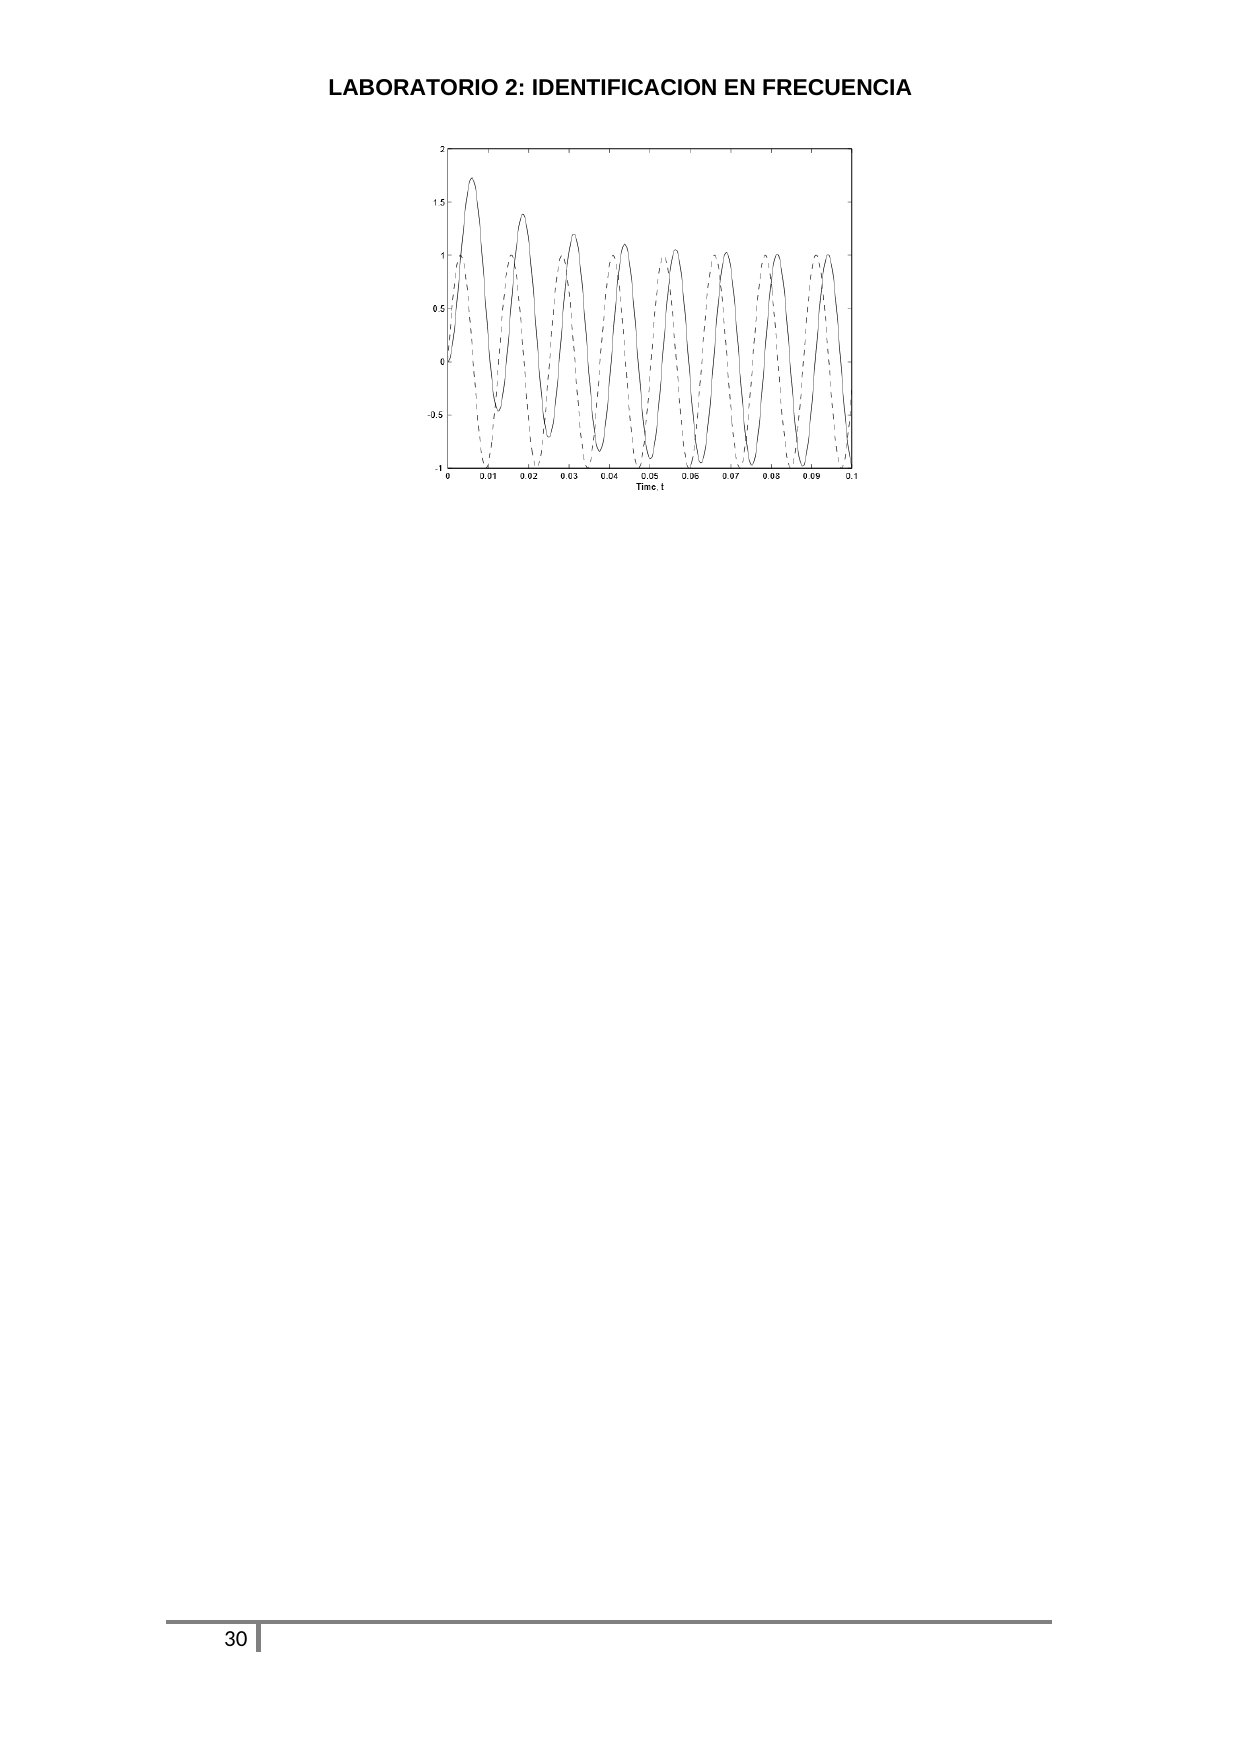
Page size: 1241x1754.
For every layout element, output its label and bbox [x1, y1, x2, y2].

picture [390, 146, 888, 499]
